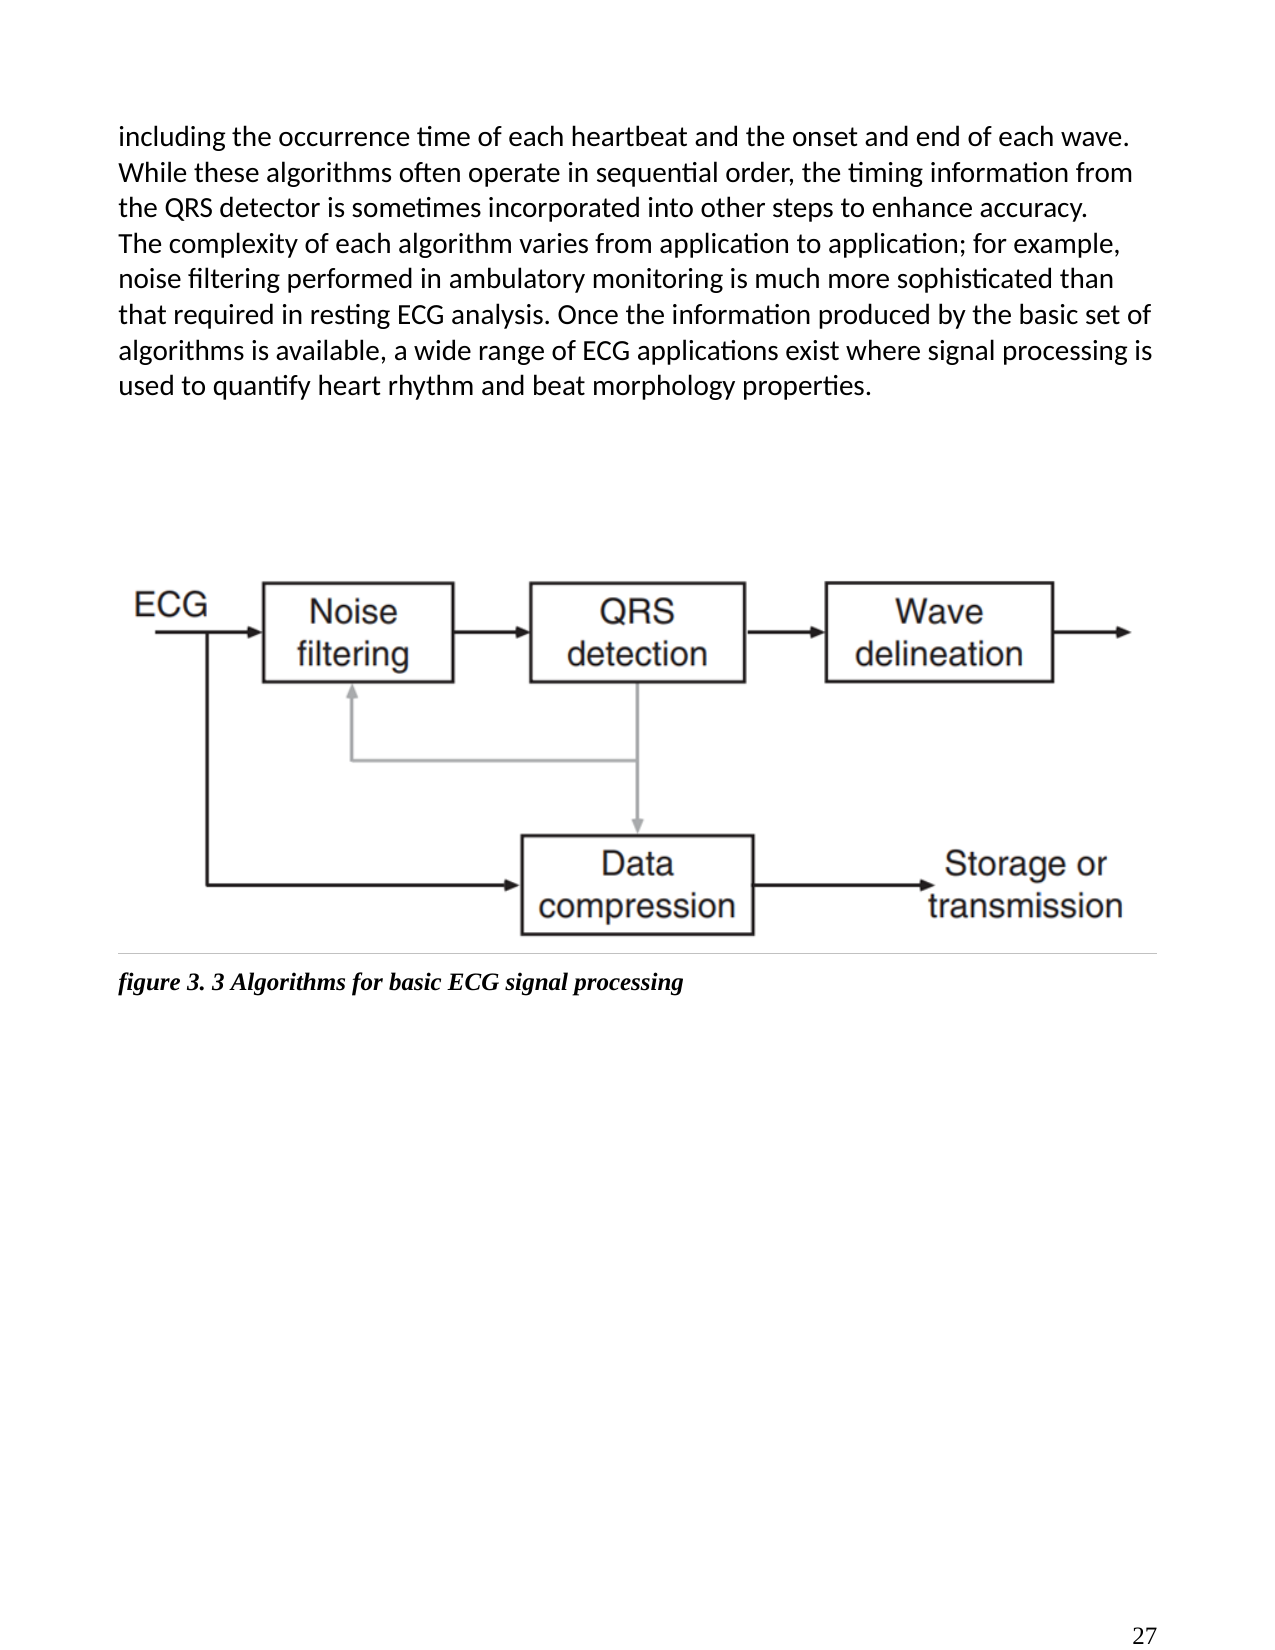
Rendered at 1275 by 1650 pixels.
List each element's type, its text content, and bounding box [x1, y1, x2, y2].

picture [118, 531, 1157, 955]
text The complexity of each algorithm varies from application to application; for example, noise filtering performed in ambulatory monitoring is much more sophisticated than that required in resting ECG analysis. Once the information produced by the basic set of algorithms is available, a wide range of ECG applications exist where signal processing is used to quantify heart rhythm and beat morphology properties. [118, 225, 1157, 403]
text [118, 118, 1157, 225]
text figure 3. 3 Algorithms for basic ECG signal processing [118, 967, 1157, 996]
